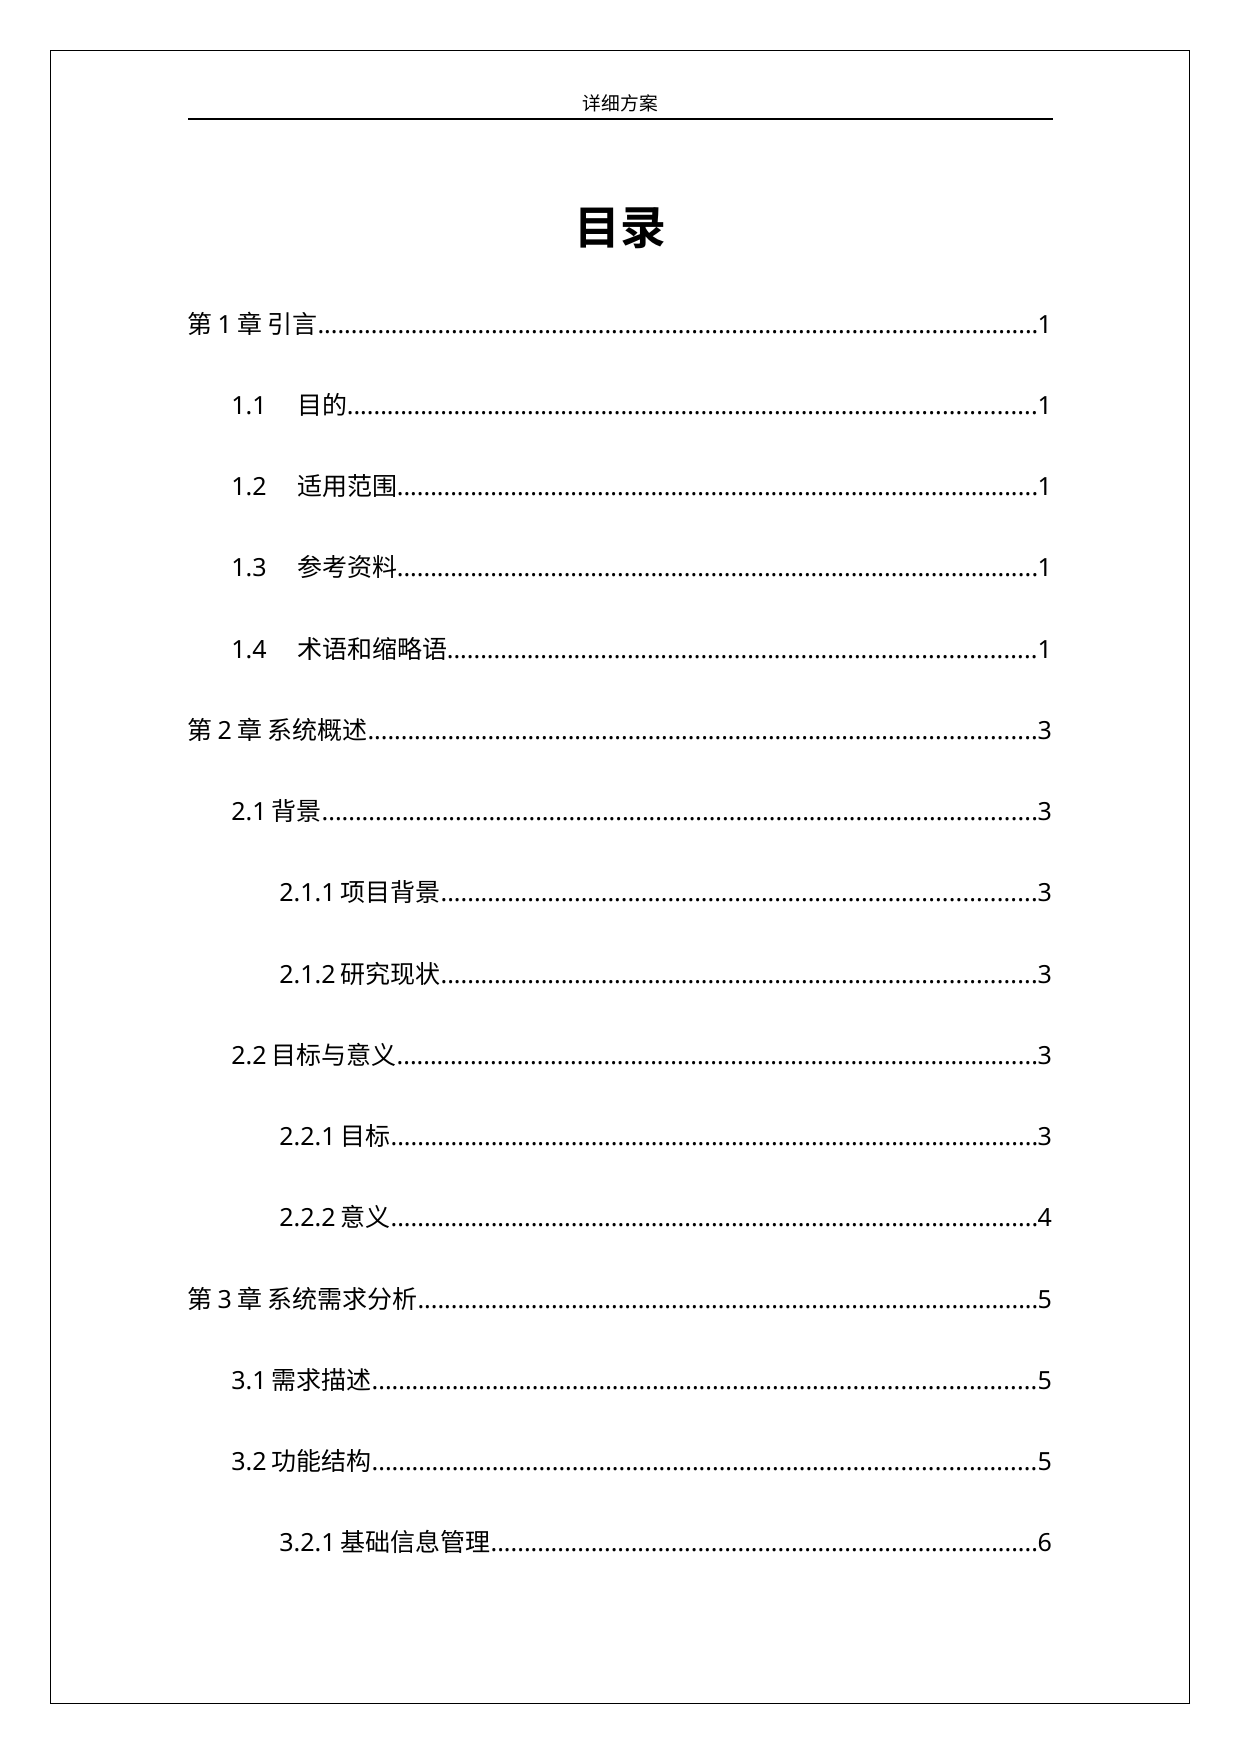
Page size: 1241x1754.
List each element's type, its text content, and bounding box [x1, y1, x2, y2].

text 3.1需求描述 5 [231, 1346, 1053, 1411]
text 3.2功能结构 5 [231, 1427, 1053, 1492]
text 目录 [187, 176, 1053, 273]
text 2.1.1项目背景 3 [233, 858, 1053, 923]
text 2.2.1目标 3 [233, 1102, 1053, 1167]
text 1.1 目的 1 [231, 371, 1053, 436]
text 1.4 术语和缩略语 1 [231, 615, 1053, 680]
text 2.1.2研究现状 3 [233, 940, 1053, 1005]
text 第3章 系统需求分析 5 [187, 1265, 1053, 1330]
text 第2章 系统概述 3 [187, 696, 1053, 761]
text 1.3 参考资料 1 [231, 533, 1053, 598]
text 2.2目标与意义 3 [231, 1021, 1053, 1086]
text 2.2.2意义 4 [233, 1183, 1053, 1248]
text 2.1背景 3 [231, 777, 1053, 842]
text 3.2.1基础信息管理 6 [233, 1508, 1053, 1573]
text 1.2 适用范围 1 [231, 452, 1053, 517]
text 第1章 引言 1 [187, 290, 1053, 355]
